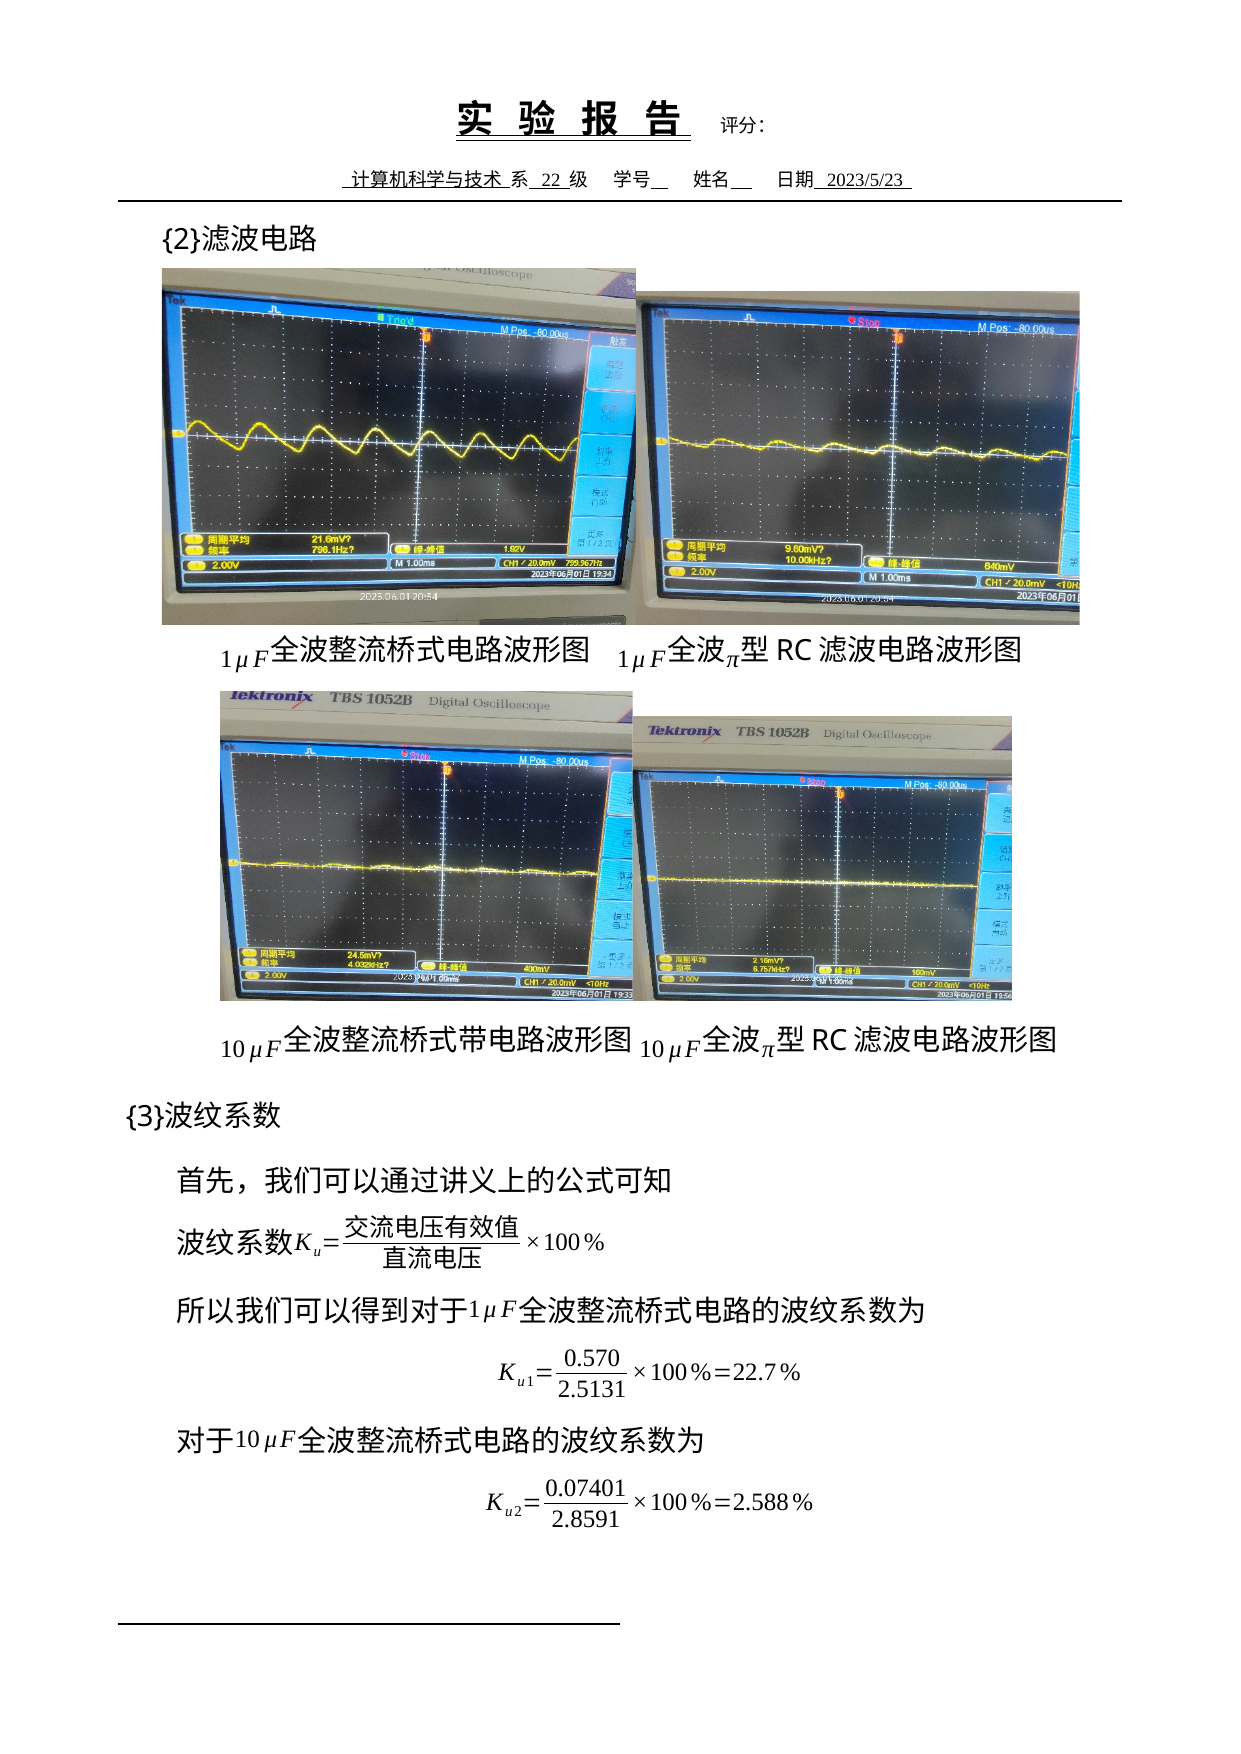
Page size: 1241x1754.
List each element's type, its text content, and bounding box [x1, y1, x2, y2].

text 波纹系数 [118, 1211, 1122, 1276]
text 所以我们可以得到对于全波整流桥式电路的波纹系数为 [118, 1276, 1122, 1341]
text 首先，我们可以通过讲义上的公式可知 [118, 1146, 1122, 1211]
text 对于全波整流桥式电路的波纹系数为 [118, 1406, 1122, 1471]
text {3}波纹系数 [118, 1081, 1122, 1146]
text 全波整流桥式带电路波形图 全波型RC滤波电路波形图 [118, 1016, 1122, 1081]
text 全波整流桥式电路波形图 全波型RC滤波电路波形图 [118, 626, 1122, 691]
text {2}滤波电路 [118, 204, 1122, 269]
picture [220, 691, 1012, 1001]
picture [161, 268, 1080, 625]
